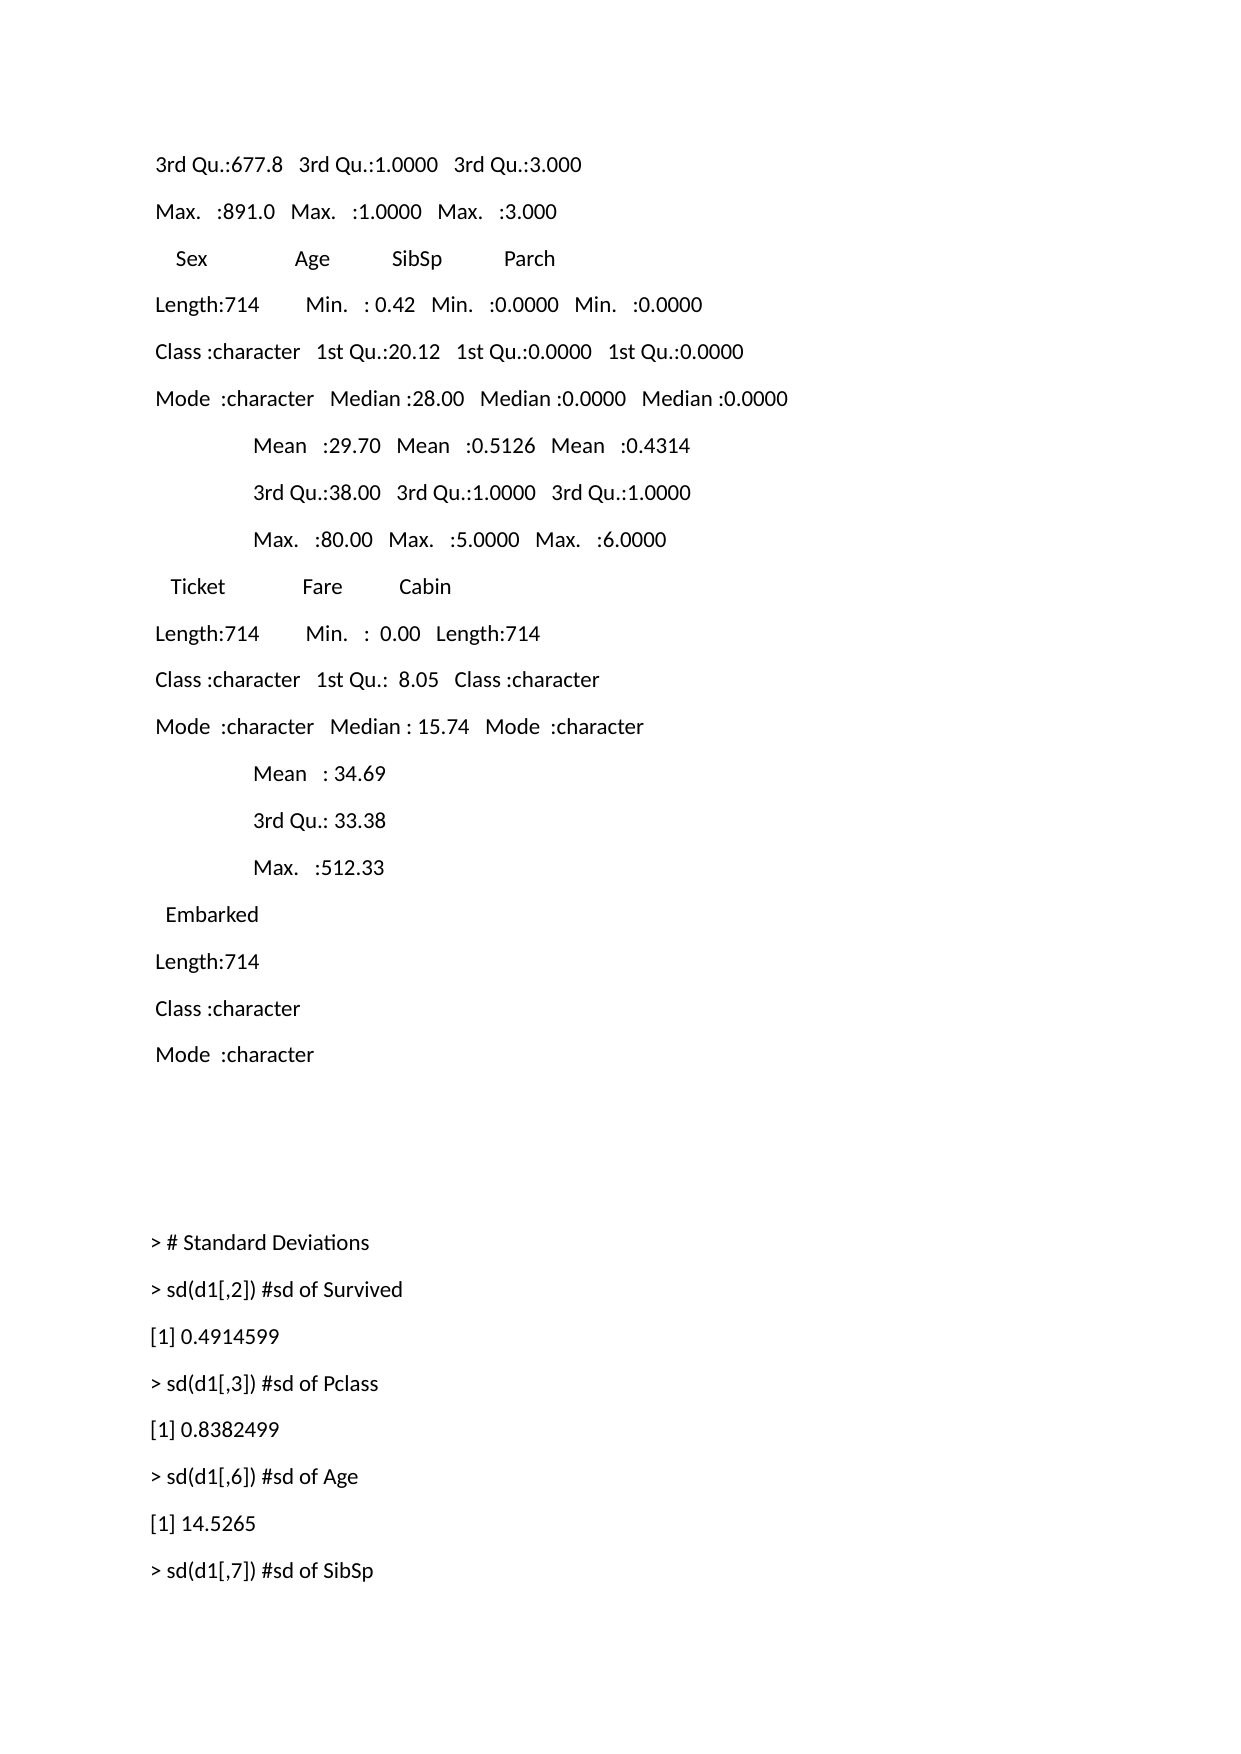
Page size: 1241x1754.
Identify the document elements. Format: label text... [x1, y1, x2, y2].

text Mode :character Median :28.00 Median :0.0000 Median :0.0000 [150, 384, 1090, 412]
text [1] 0.4914599 [150, 1322, 1090, 1350]
text Max. :891.0 Max. :1.0000 Max. :3.000 [150, 197, 1090, 225]
text > sd(d1[,2]) #sd of Survived [150, 1275, 1090, 1303]
text Ticket Fare Cabin [150, 572, 1090, 600]
text Length:714 Min. : 0.00 Length:714 [150, 619, 1090, 647]
text > sd(d1[,3]) #sd of Pclass [150, 1369, 1090, 1397]
text 3rd Qu.:677.8 3rd Qu.:1.0000 3rd Qu.:3.000 [150, 150, 1090, 178]
text [1] 14.5265 [150, 1509, 1090, 1537]
text > sd(d1[,6]) #sd of Age [150, 1462, 1090, 1491]
text > # Standard Deviations [150, 1228, 1090, 1256]
text Sex Age SibSp Parch [150, 244, 1090, 272]
text Max. :80.00 Max. :5.0000 Max. :6.0000 [150, 525, 1090, 553]
text Class :character 1st Qu.: 8.05 Class :character [150, 666, 1090, 694]
text [1] 0.8382499 [150, 1416, 1090, 1444]
text Embarked [150, 900, 1090, 928]
text 3rd Qu.: 33.38 [150, 806, 1090, 834]
text Class :character 1st Qu.:20.12 1st Qu.:0.0000 1st Qu.:0.0000 [150, 337, 1090, 366]
text Mode :character Median : 15.74 Mode :character [150, 712, 1090, 741]
text Mean :29.70 Mean :0.5126 Mean :0.4314 [150, 431, 1090, 459]
text Length:714 Min. : 0.42 Min. :0.0000 Min. :0.0000 [150, 291, 1090, 319]
text Max. :512.33 [150, 853, 1090, 881]
text Class :character [150, 994, 1090, 1022]
text Mode :character [150, 1041, 1090, 1069]
text 3rd Qu.:38.00 3rd Qu.:1.0000 3rd Qu.:1.0000 [150, 478, 1090, 506]
text Length:714 [150, 947, 1090, 975]
text Mean : 34.69 [150, 759, 1090, 787]
text > sd(d1[,7]) #sd of SibSp [150, 1556, 1090, 1584]
